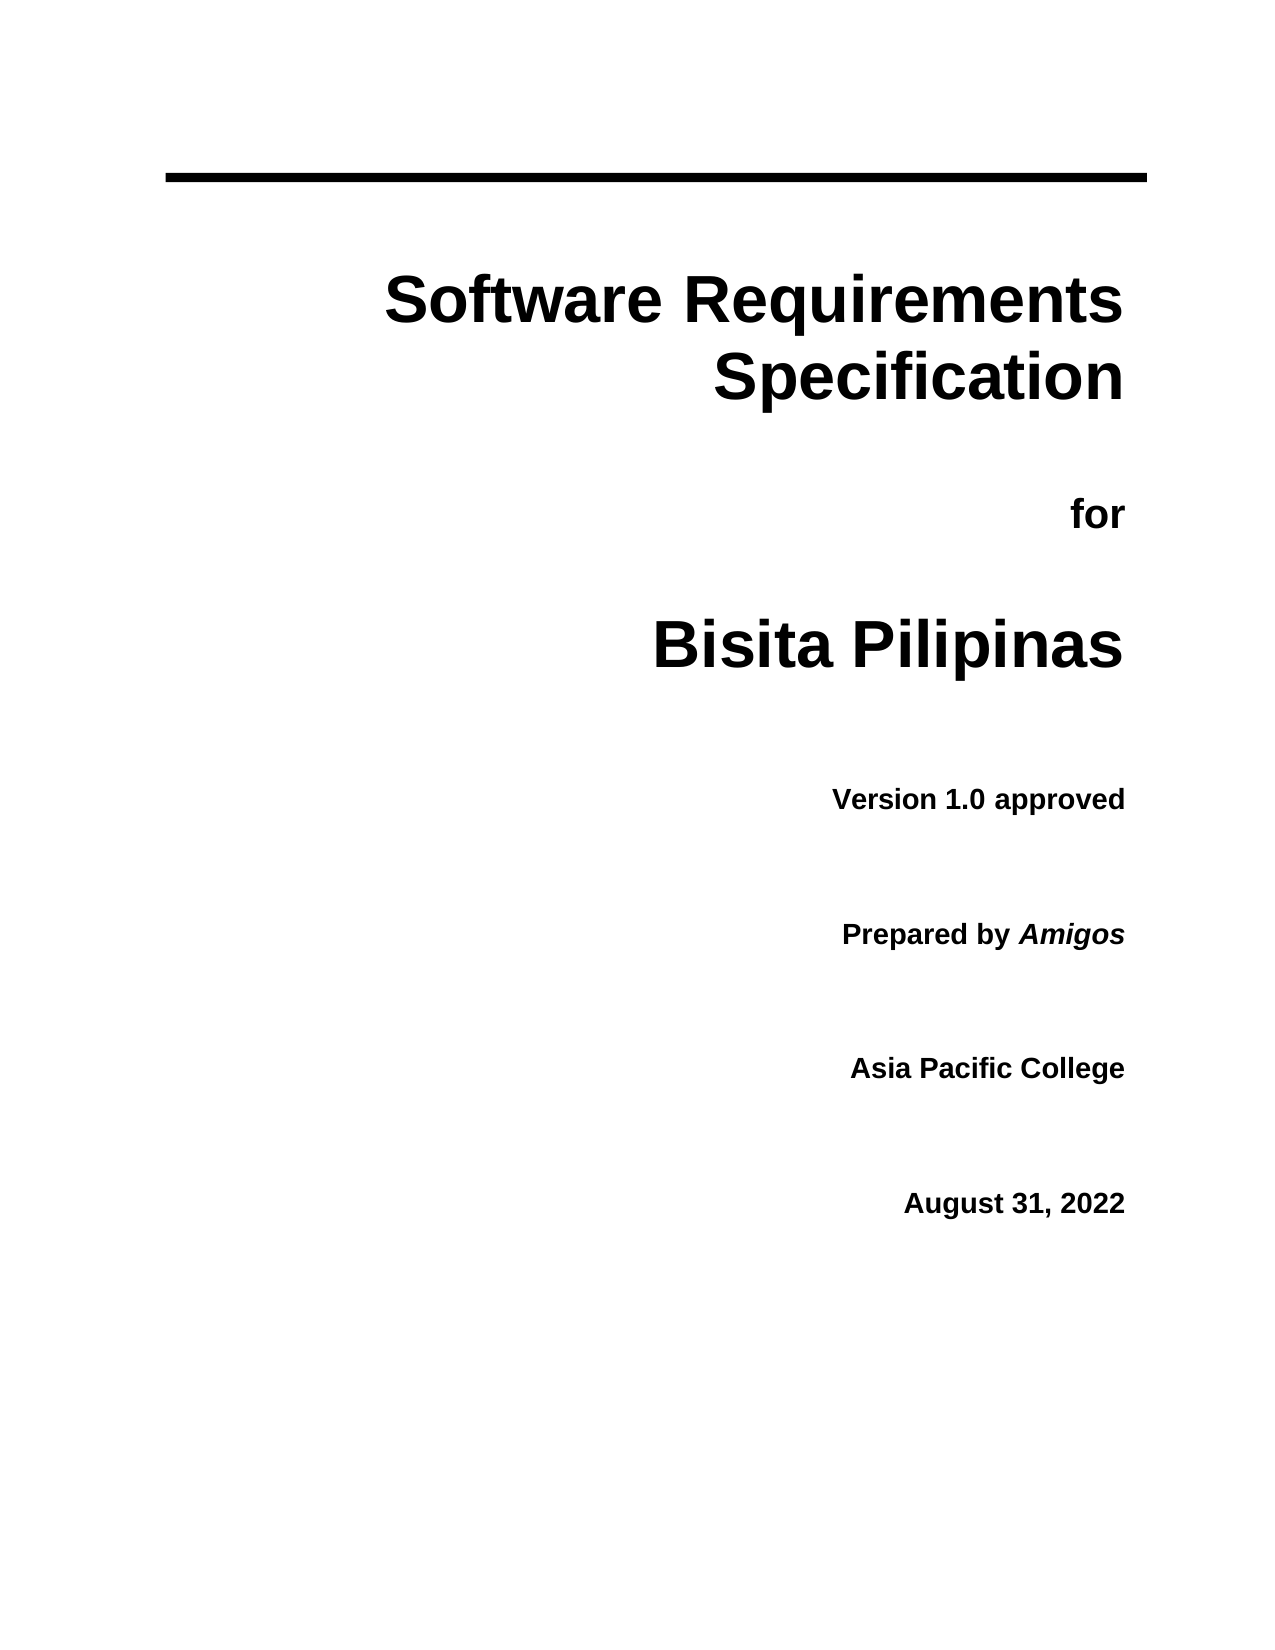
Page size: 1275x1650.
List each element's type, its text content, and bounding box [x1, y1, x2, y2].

text Prepared by Amigos [123, 917, 1125, 950]
text Software Requirements [123, 260, 1125, 337]
text Version 1.0 approved [123, 782, 1125, 816]
text Asia Pacific College [123, 1051, 1125, 1085]
text for [123, 490, 1125, 538]
text Specification [123, 337, 1125, 414]
text August 31, 2022 [123, 1186, 1125, 1219]
text Bisita Pilipinas [123, 605, 1125, 682]
